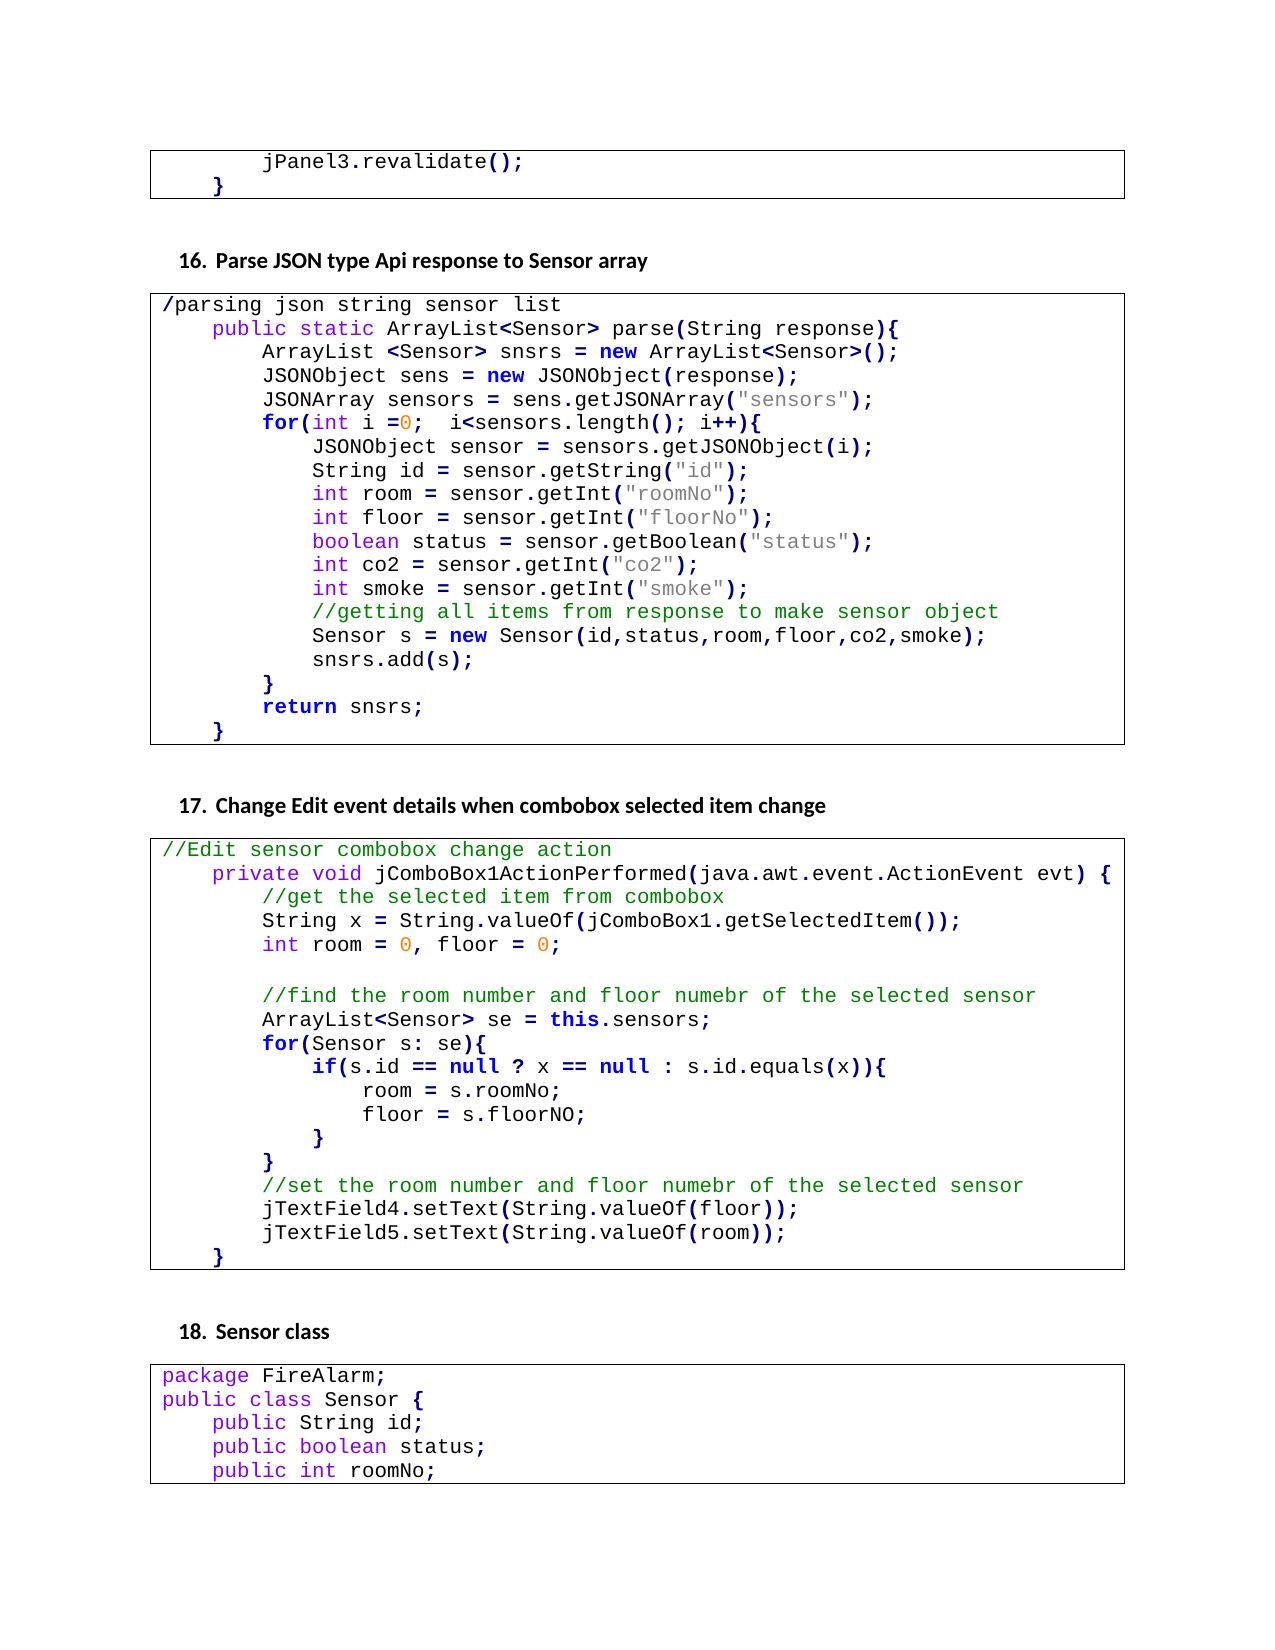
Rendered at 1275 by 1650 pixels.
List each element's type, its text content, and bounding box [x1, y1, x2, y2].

list Sensor class [178, 1317, 1125, 1345]
table_header //Edit sensor combobox change action private void jComboBox1ActionPerformed(java.awt.event.ActionEvent evt) { //get the selected item from combobox String x = String.valueOf(jComboBox1.getSelectedItem()); int room = 0, floor = 0; //find the room number and floor numebr of the selected sensor ArrayList<Sensor> se = this.sensors; for(Sensor s: se){ if(s.id == null ? x == null : s.id.equals(x)){ room = s.roomNo; floor = s.floorNO; } } //set the room number and floor numebr of the selected sensor jTextField4.setText(String.valueOf(floor)); jTextField5.setText(String.valueOf(room)); } [151, 839, 1124, 1269]
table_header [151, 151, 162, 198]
table_header /parsing json string sensor list public static ArrayList<Sensor> parse(String response){ ArrayList <Sensor> snsrs = new ArrayList<Sensor>(); JSONObject sens = new JSONObject(response); JSONArray sensors = sens.getJSONArray("sensors"); for(int i =0; i<sensors.length(); i++){ JSONObject sensor = sensors.getJSONObject(i); String id = sensor.getString("id"); int room = sensor.getInt("roomNo"); int floor = sensor.getInt("floorNo"); boolean status = sensor.getBoolean("status"); int co2 = sensor.getInt("co2"); int smoke = sensor.getInt("smoke"); //getting all items from response to make sensor object Sensor s = new Sensor(id,status,room,floor,co2,smoke); snsrs.add(s); } return snsrs; } [151, 294, 1124, 743]
list Change Edit event details when combobox selected item change [178, 791, 1125, 819]
list Parse JSON type Api response to Sensor array [178, 246, 1125, 274]
